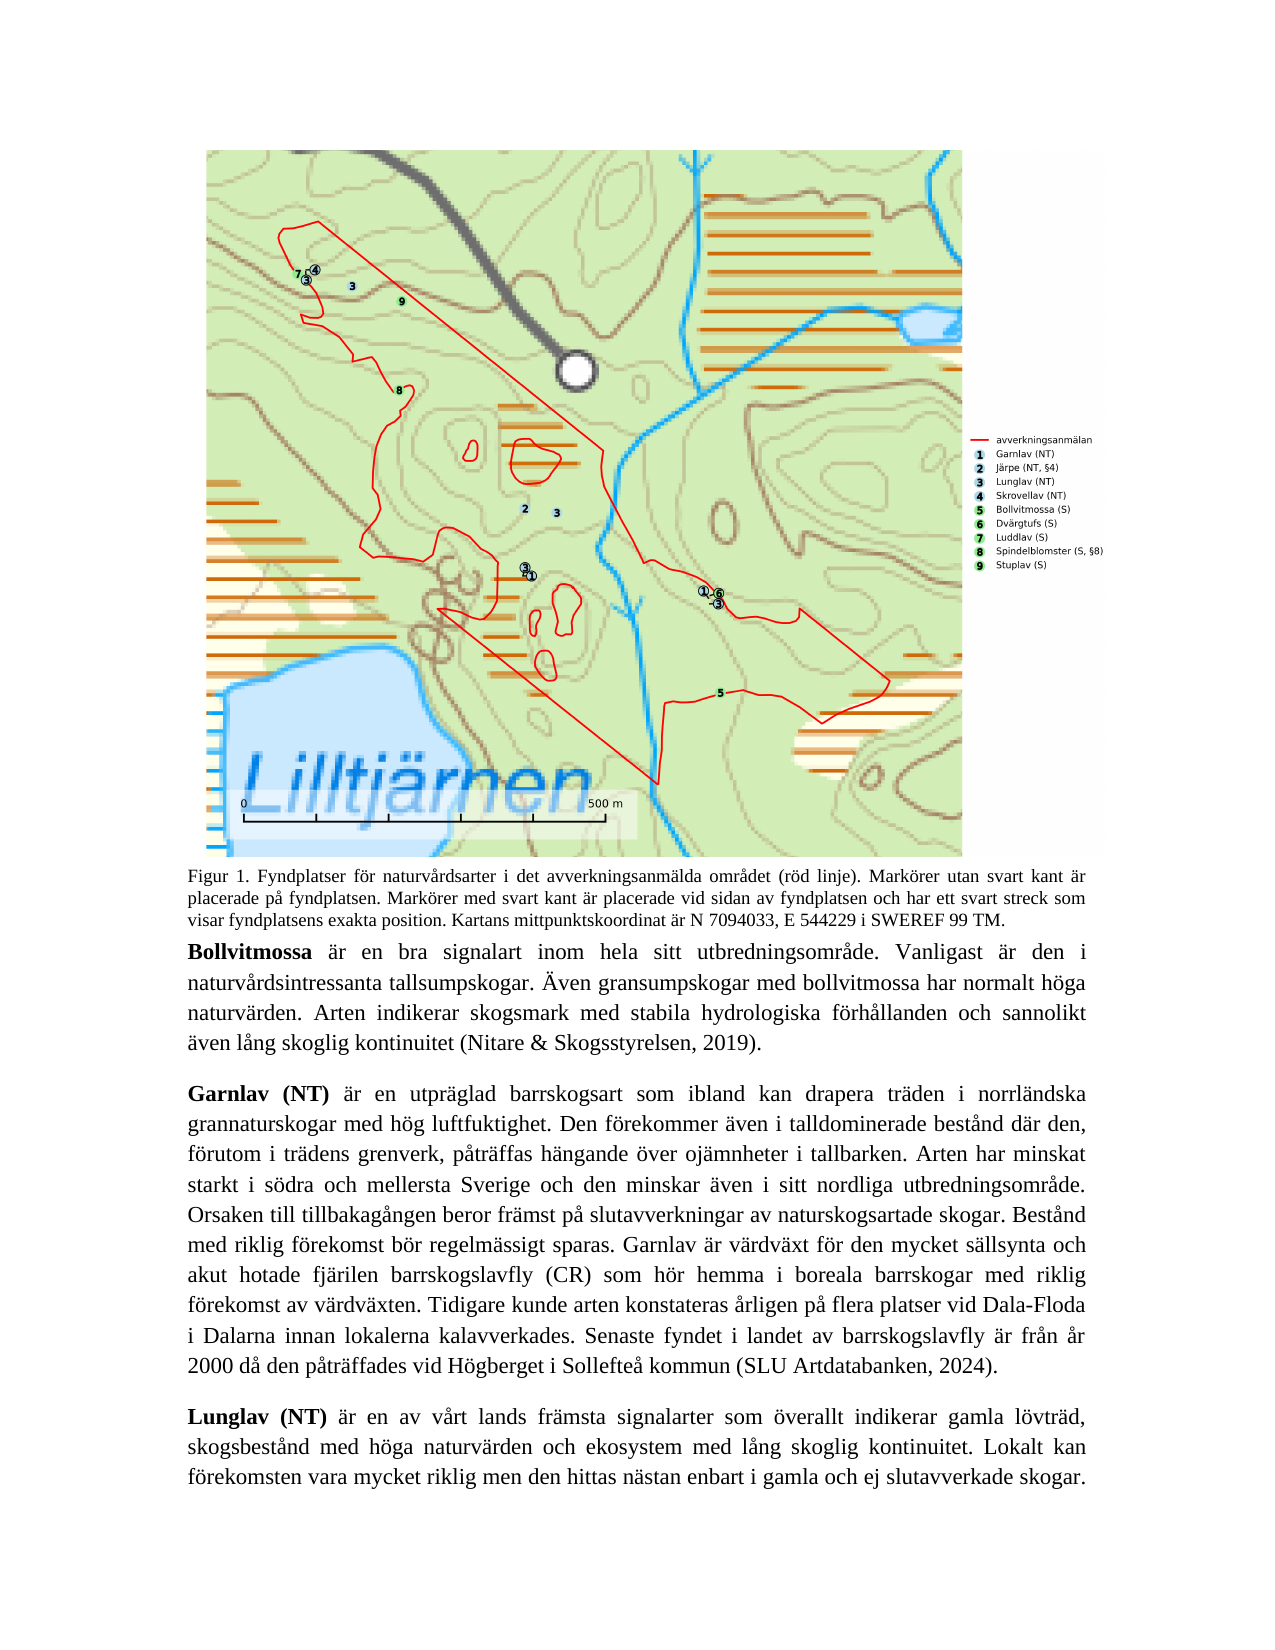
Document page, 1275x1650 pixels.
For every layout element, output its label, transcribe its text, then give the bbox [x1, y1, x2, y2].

text Bollvitmossa är en bra signalart inom hela sitt utbredningsområde. Vanligast är den i naturvårdsintressanta tallsumpskogar. Även gransumpskogar med bollvitmossa har normalt höga naturvärden. Arten indikerar skogsmark med stabila hydrologiska förhållanden och sannolikt även lång skoglig kontinuitet (Nitare & Skogsstyrelsen, 2019). [187, 938, 1087, 1055]
text Figur 1. Fyndplatser för naturvårdsarter i det avverkningsanmälda området (röd linje). Markörer utan svart kant är placerade på fyndplatsen. Markörer med svart kant är placerade vid sidan av fyndplatsen och har ett svart streck som visar fyndplatsens exakta position. Kartans mittpunktskoordinat är N 7094033, E 544229 i SWEREF 99 TM. [187, 865, 1087, 930]
picture [206, 150, 1107, 857]
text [187, 1403, 1087, 1490]
text Garnlav (NT) är en utpräglad barrskogsart som ibland kan drapera träden i norrländska grannaturskogar med hög luftfuktighet. Den förekommer även i talldominerade bestånd där den, förutom i trädens grenverk, påträffas hängande över ojämnheter i tallbarken. Arten har minskat starkt i södra och mellersta Sverige och den minskar även i sitt nordliga utbredningsområde. Orsaken till tillbakagången beror främst på slutavverkningar av naturskogsartade skogar. Bestånd med riklig förekomst bör regelmässigt sparas. Garnlav är värdväxt för den mycket sällsynta och akut hotade fjärilen barrskogslavfly (CR) som hör hemma i boreala barrskogar med riklig förekomst av värdväxten. Tidigare kunde arten konstateras årligen på flera platser vid Dala-Floda i Dalarna innan lokalerna kalavverkades. Senaste fyndet i landet av barrskogslavfly är från år 2000 då den påträffades vid Högberget i Sollefteå kommun (SLU Artdatabanken, 2024). [187, 1080, 1087, 1378]
